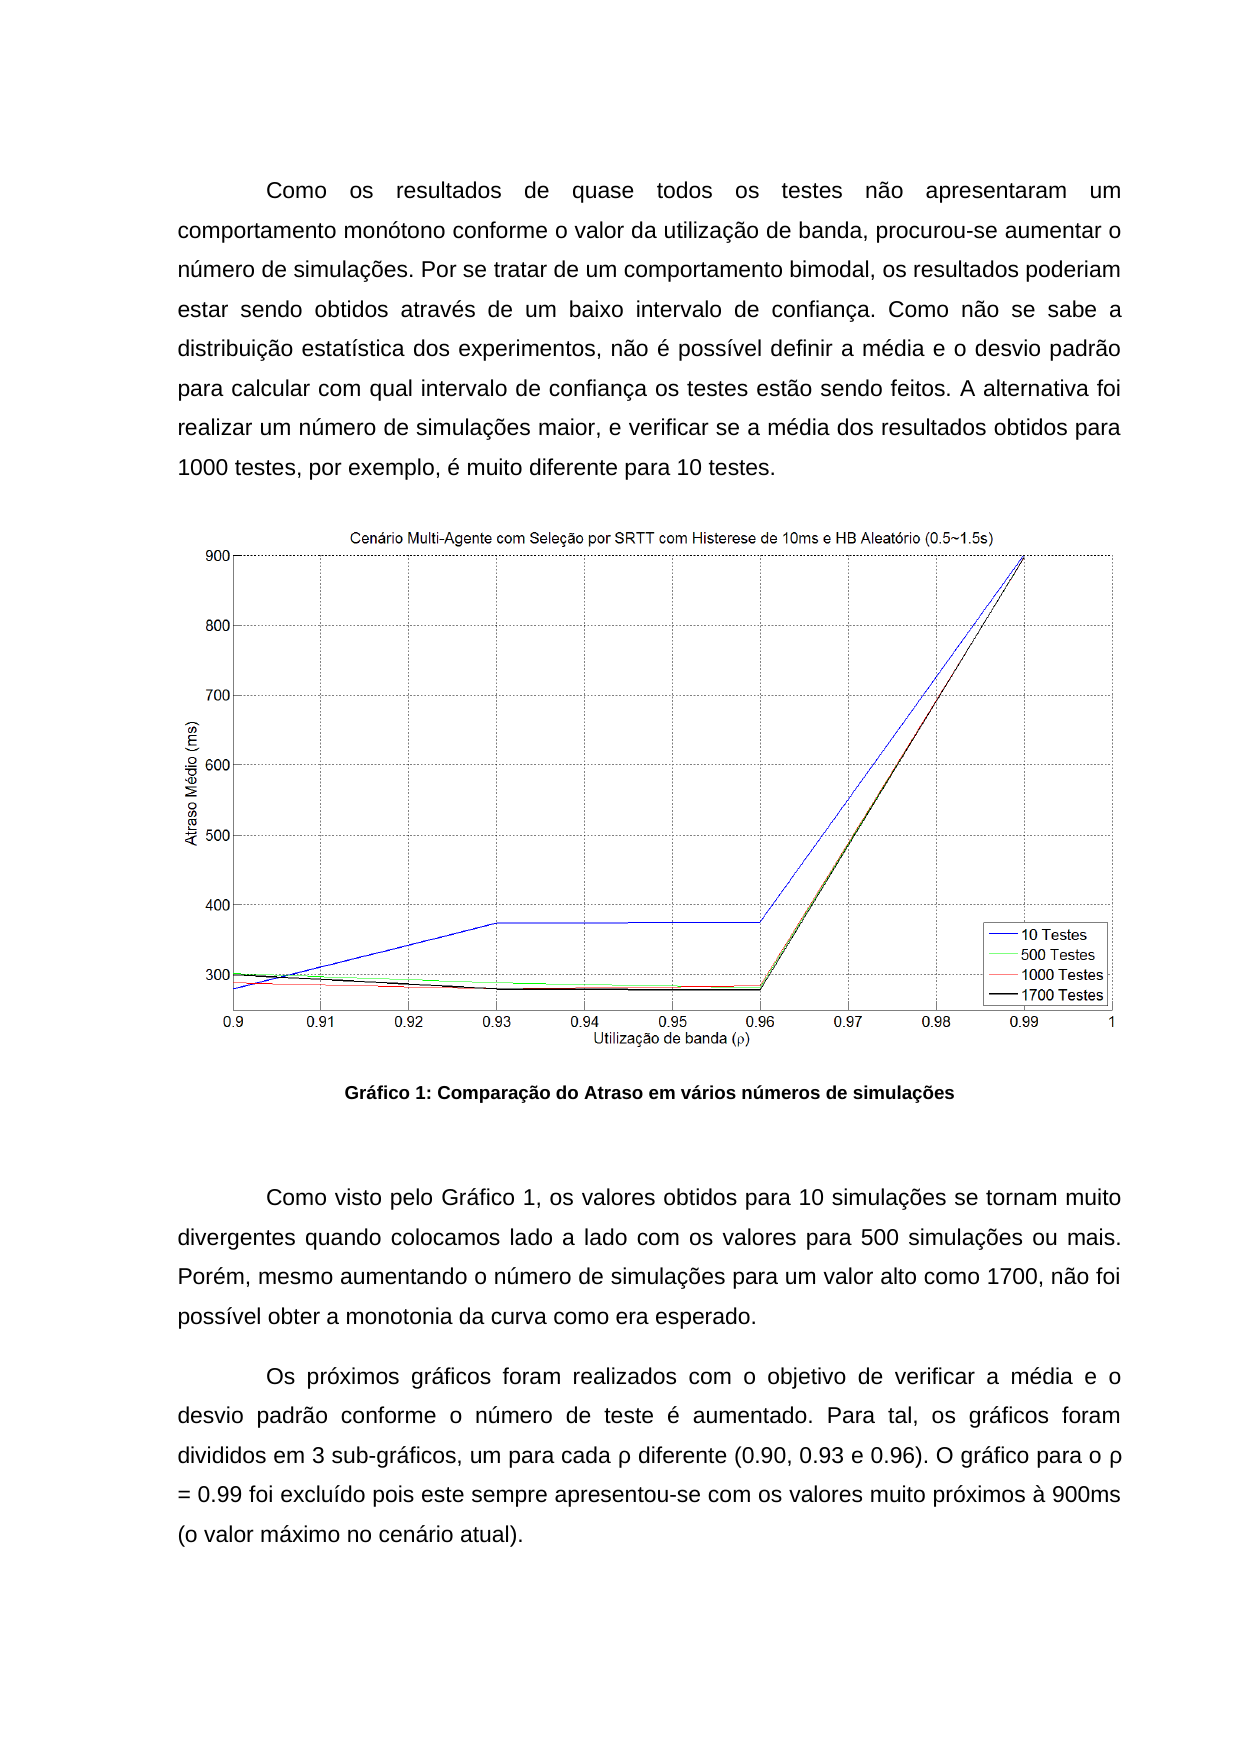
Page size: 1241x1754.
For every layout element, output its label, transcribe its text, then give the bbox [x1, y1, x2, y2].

text Os próximos gráficos foram realizados com o objetivo de verificar a média e o desvio padrão conforme o número de teste é aumentado. Para tal, os gráficos foram divididos em 3 sub-gráficos, um para cada ρ diferente (0.90, 0.93 e 0.96). O gráfico para o ρ = 0.99 foi excluído pois este sempre apresentou-se com os valores muito próximos à 900ms (o valor máximo no cenário atual). [177, 1363, 1122, 1547]
picture [178, 513, 1121, 1071]
text Gráfico 1: Comparação do Atraso em vários números de simulações [177, 1082, 1122, 1103]
text Como visto pelo Gráfico 1, os valores obtidos para 10 simulações se tornam muito divergentes quando colocamos lado a lado com os valores para 500 simulações ou mais. Porém, mesmo aumentando o número de simulações para um valor alto como 1700, não foi possível obter a monotonia da curva como era esperado. [177, 1184, 1122, 1329]
text Como os resultados de quase todos os testes não apresentaram um comportamento monótono conforme o valor da utilização de banda, procurou-se aumentar o número de simulações. Por se tratar de um comportamento bimodal, os resultados poderiam estar sendo obtidos através de um baixo intervalo de confiança. Como não se sabe a distribuição estatística dos experimentos, não é possível definir a média e o desvio padrão para calcular com qual intervalo de confiança os testes estão sendo feitos. A alternativa foi realizar um número de simulações maior, e verificar se a média dos resultados obtidos para 1000 testes, por exemplo, é muito diferente para 10 testes. [177, 177, 1122, 480]
